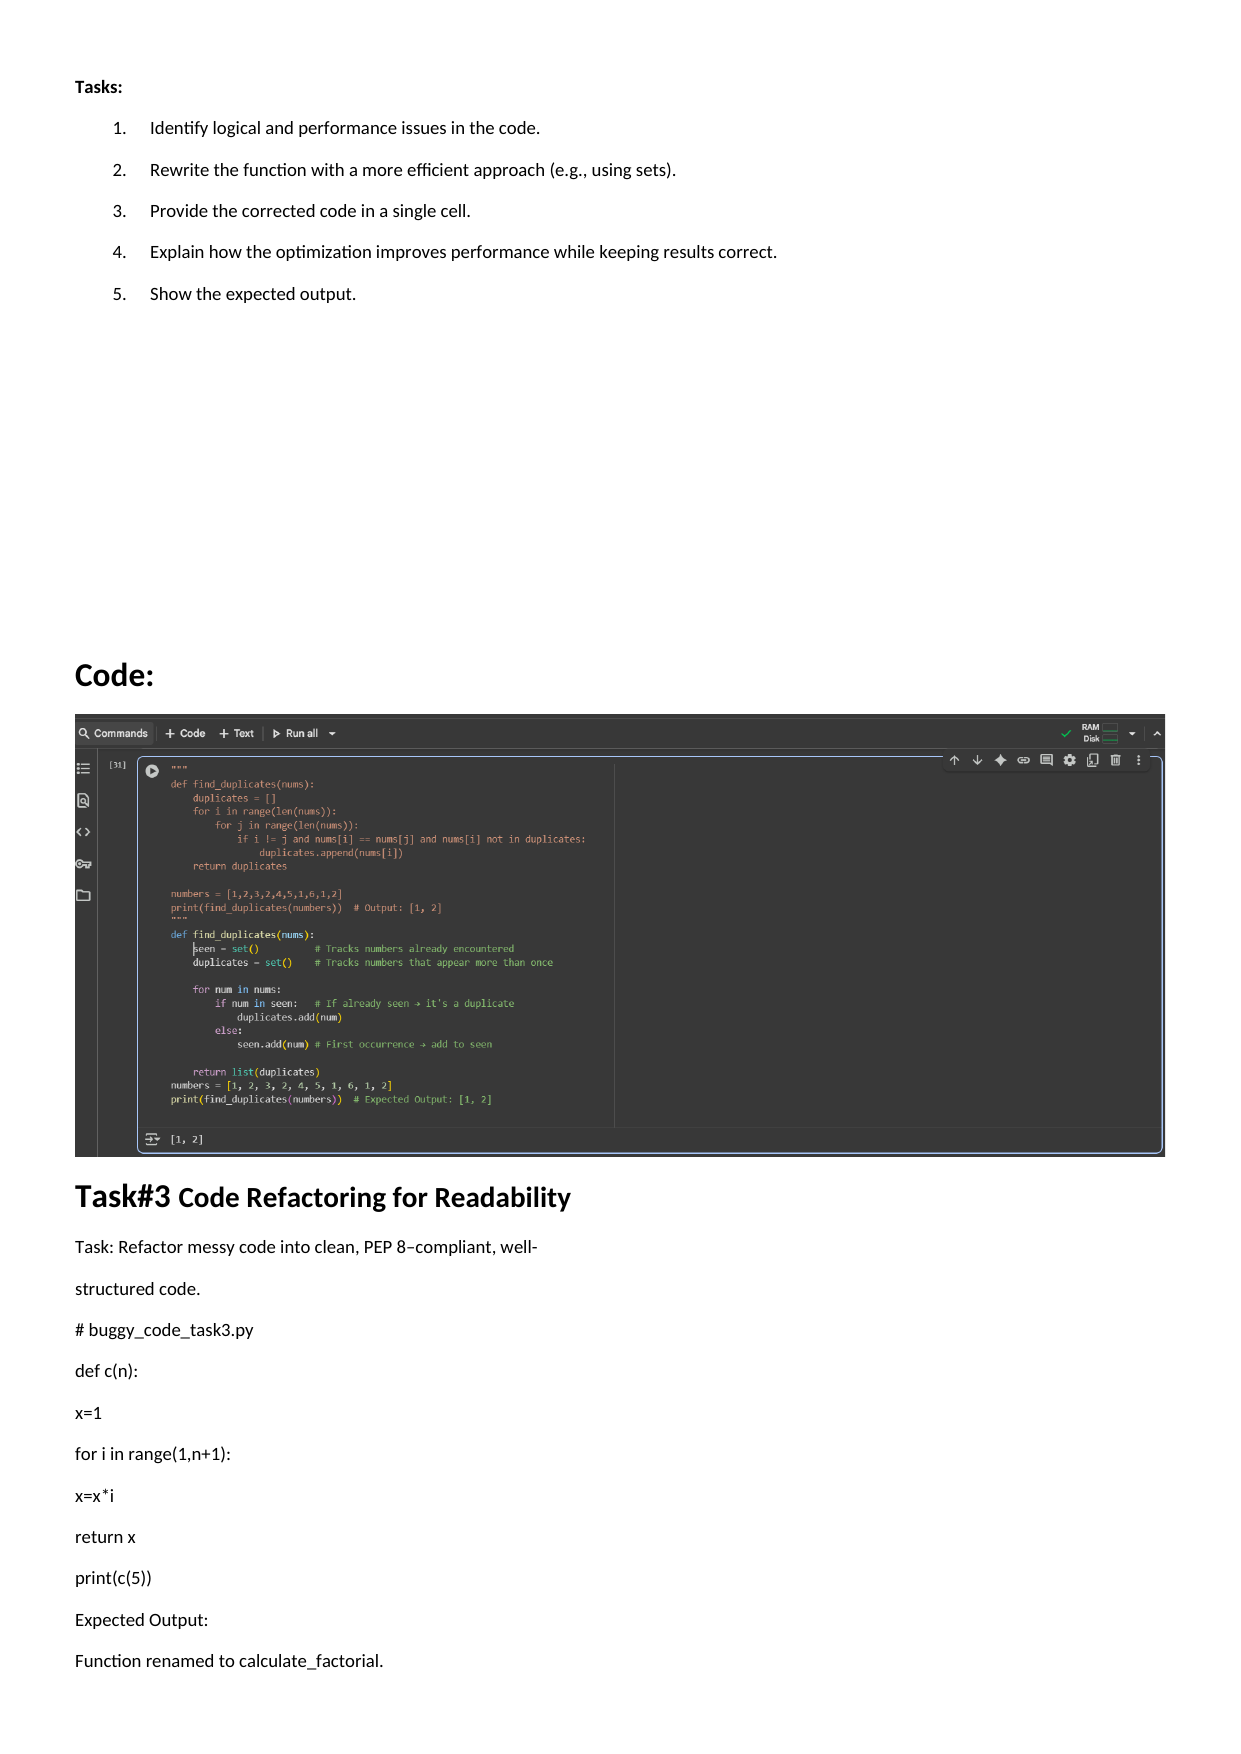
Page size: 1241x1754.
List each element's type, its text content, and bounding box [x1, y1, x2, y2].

list Rewrite the function with a more efficient approach (e.g., using sets). [112, 158, 1165, 181]
text # buggy_code_task3.py [75, 1318, 1165, 1341]
list Show the expected output. [112, 282, 1165, 305]
list Explain how the optimization improves performance while keeping results correct. [112, 240, 1165, 263]
text structured code. [75, 1277, 1165, 1300]
text Tasks: [75, 75, 1165, 98]
text for i in range(1,n+1): [75, 1442, 1165, 1465]
text return x [75, 1525, 1165, 1548]
text print(c(5)) [75, 1566, 1165, 1589]
text Task: Refactor messy code into clean, PEP 8–compliant, well- [75, 1236, 1165, 1258]
text Code: [75, 654, 1165, 695]
text x=x*i [75, 1484, 1165, 1507]
text Function renamed to calculate_factorial. [75, 1649, 1165, 1672]
text x=1 [75, 1401, 1165, 1424]
text def c(n): [75, 1360, 1165, 1383]
text Expected Output: [75, 1608, 1165, 1631]
list Provide the corrected code in a single cell. [112, 199, 1165, 222]
picture [75, 714, 1166, 1157]
text Task#3 Code Refactoring for Readability [75, 1175, 1165, 1216]
list Identify logical and performance issues in the code. [112, 116, 1165, 139]
